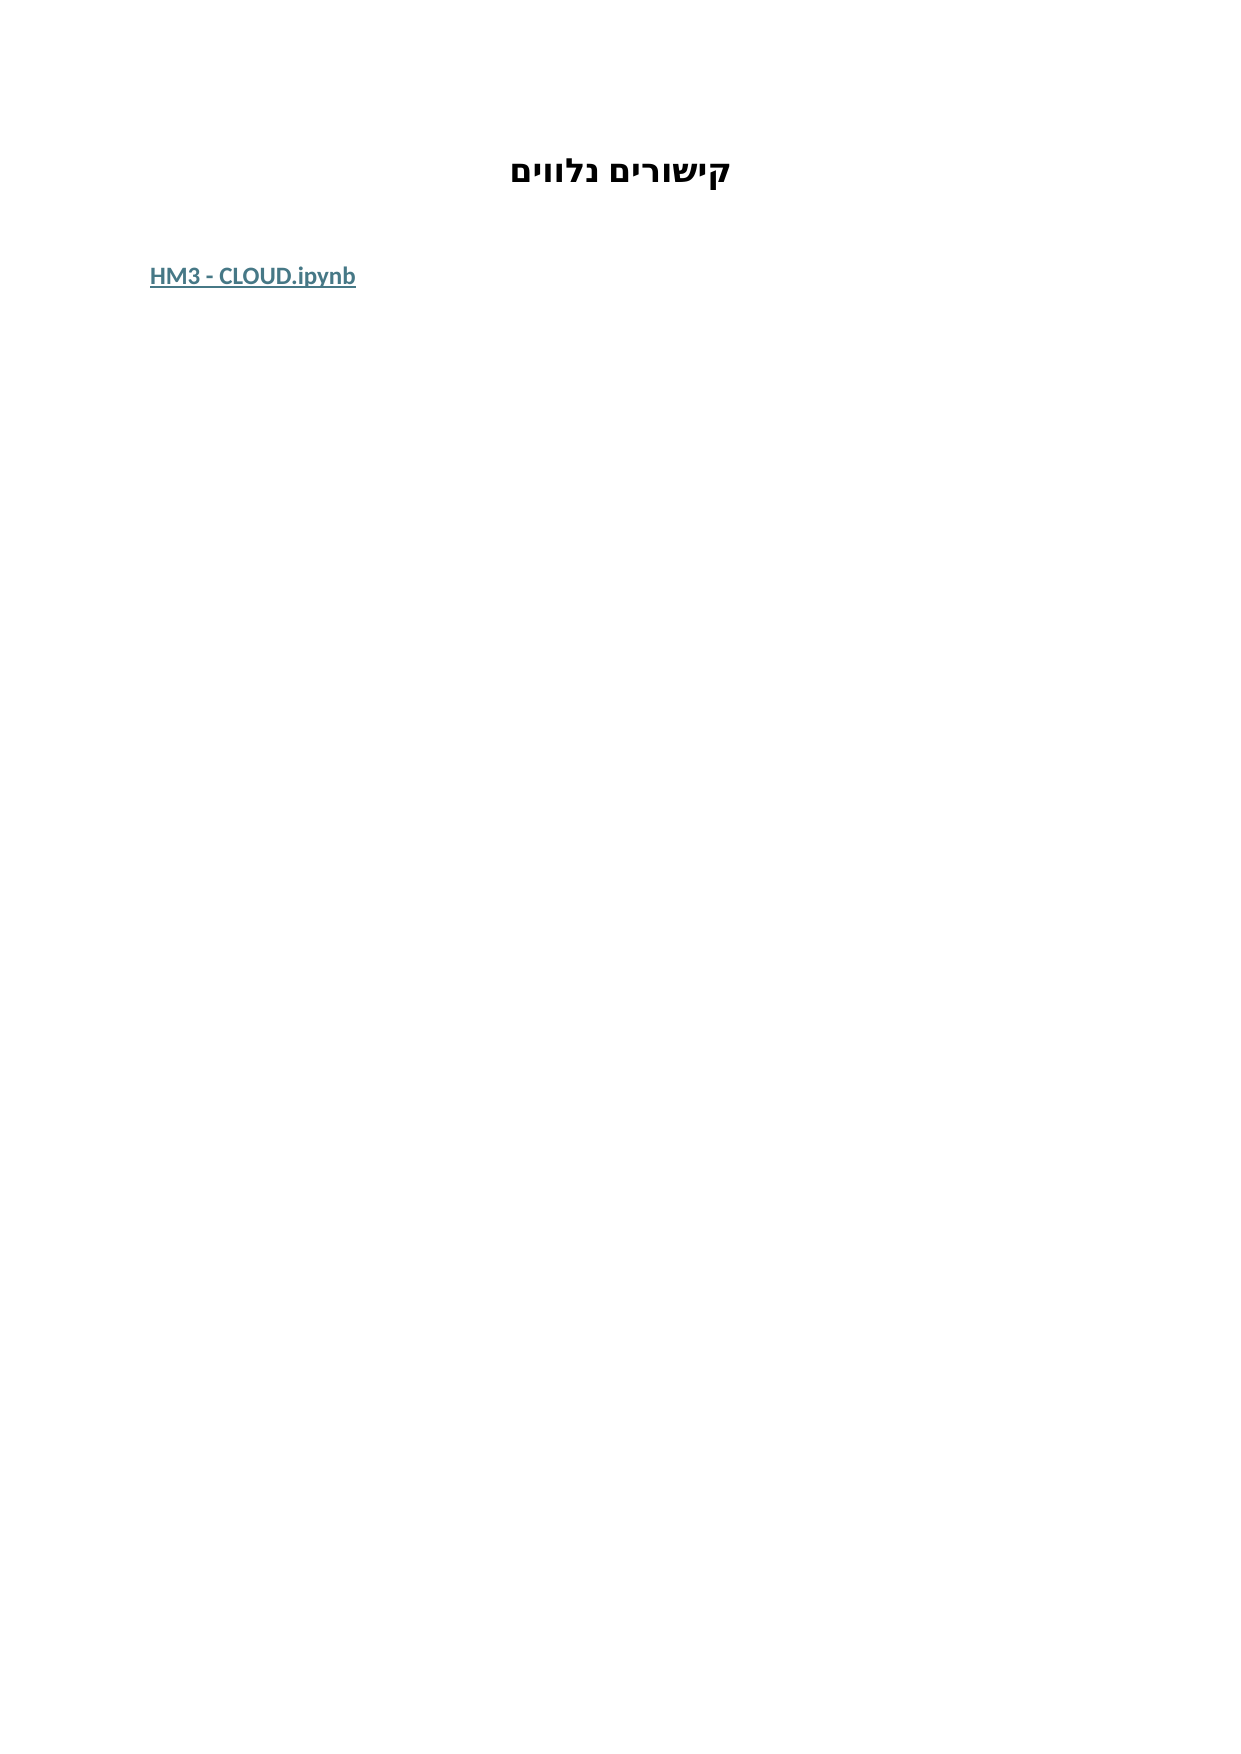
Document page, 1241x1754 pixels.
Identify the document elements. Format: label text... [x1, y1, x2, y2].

text קישורים נלווים [150, 150, 1090, 191]
text HM3 - CLOUD.ipynb [150, 260, 1090, 291]
